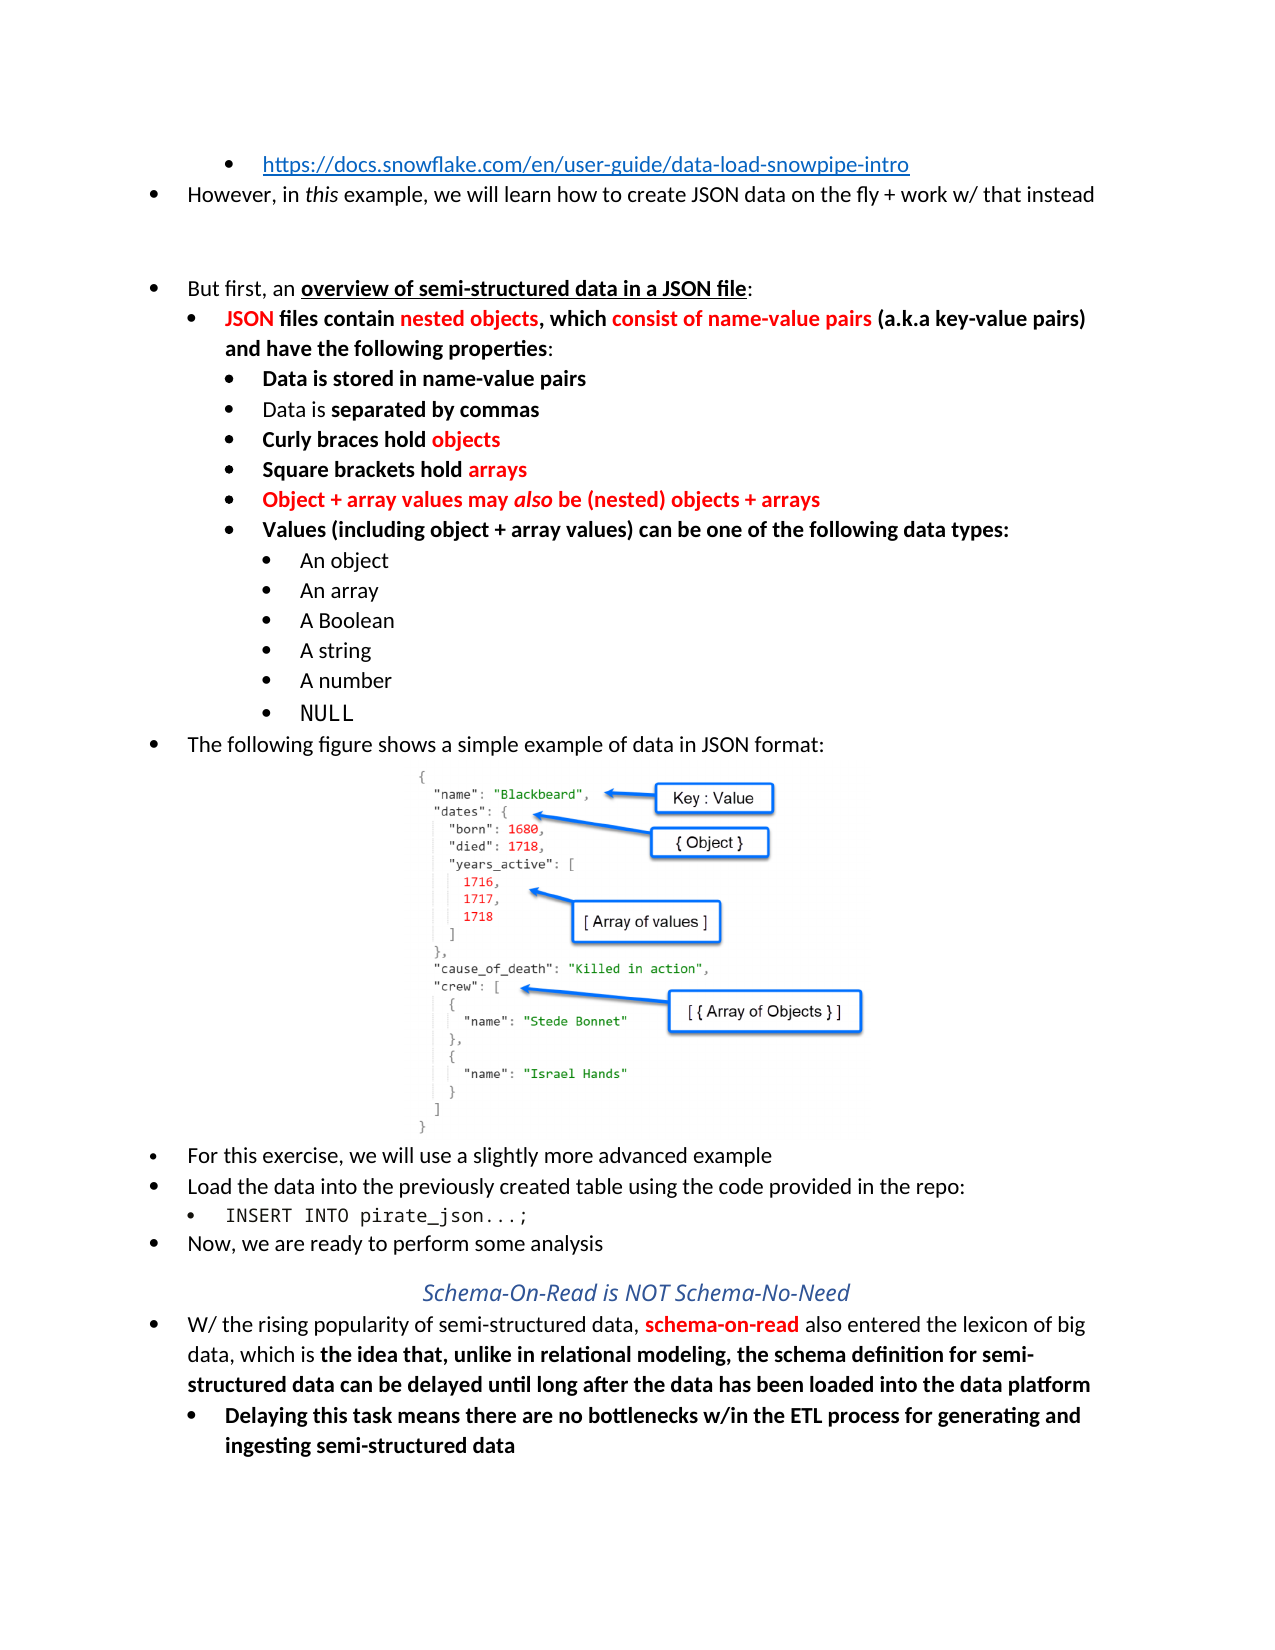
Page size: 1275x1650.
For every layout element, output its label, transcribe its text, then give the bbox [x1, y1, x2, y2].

list A string [262, 636, 1125, 664]
list A Boolean [262, 606, 1125, 634]
list Load the data into the previously created table using the code provided in the repo: [150, 1172, 1125, 1200]
list Data is separated by commas [225, 395, 1125, 423]
list NULL [262, 697, 1125, 728]
subtitle Schema-On-Read is NOT Schema-No-Need [150, 1276, 1125, 1308]
list However, in this example, we will learn how to create JSON data on the fly + work w/ that instead [150, 180, 1125, 208]
list But first, an overview of semi-structured data in a JSON file: [150, 274, 1125, 302]
list Now, we are ready to perform some analysis [150, 1229, 1125, 1258]
list Object + array values may also be (nested) objects + arrays [225, 485, 1125, 513]
list W/ the rising popularity of semi-structured data, schema-on-read also entered the lexicon of big data, which is the idea that, unlike in relational modeling, the schema definition for semi-structured data can be delayed until long after the data has been loaded into the data platform [150, 1310, 1125, 1399]
list Delaying this task means there are no bottlenecks w/in the ETL process for generating and ingesting semi-structured data [187, 1401, 1125, 1459]
list https://docs.snowflake.com/en/user-guide/data-load-snowpipe-intro [225, 150, 1125, 178]
picture [403, 760, 872, 1140]
list Values (including object + array values) can be one of the following data types: [225, 516, 1125, 544]
list JSON files contain nested objects, which consist of name-value pairs (a.k.a key-value pairs) and have the following properties: [187, 304, 1125, 362]
list Curly braces hold objects [225, 425, 1125, 453]
list The following figure shows a simple example of data in JSON format: [150, 731, 1125, 759]
list Square brackets hold arrays [225, 455, 1125, 483]
list A number [262, 667, 1125, 695]
list INSERT INTO pirate_json...; [187, 1202, 1125, 1228]
list An object [262, 546, 1125, 574]
list An array [262, 576, 1125, 604]
list For this exercise, we will use a slightly more advanced example [150, 1142, 1125, 1170]
list Data is stored in name-value pairs [225, 364, 1125, 393]
